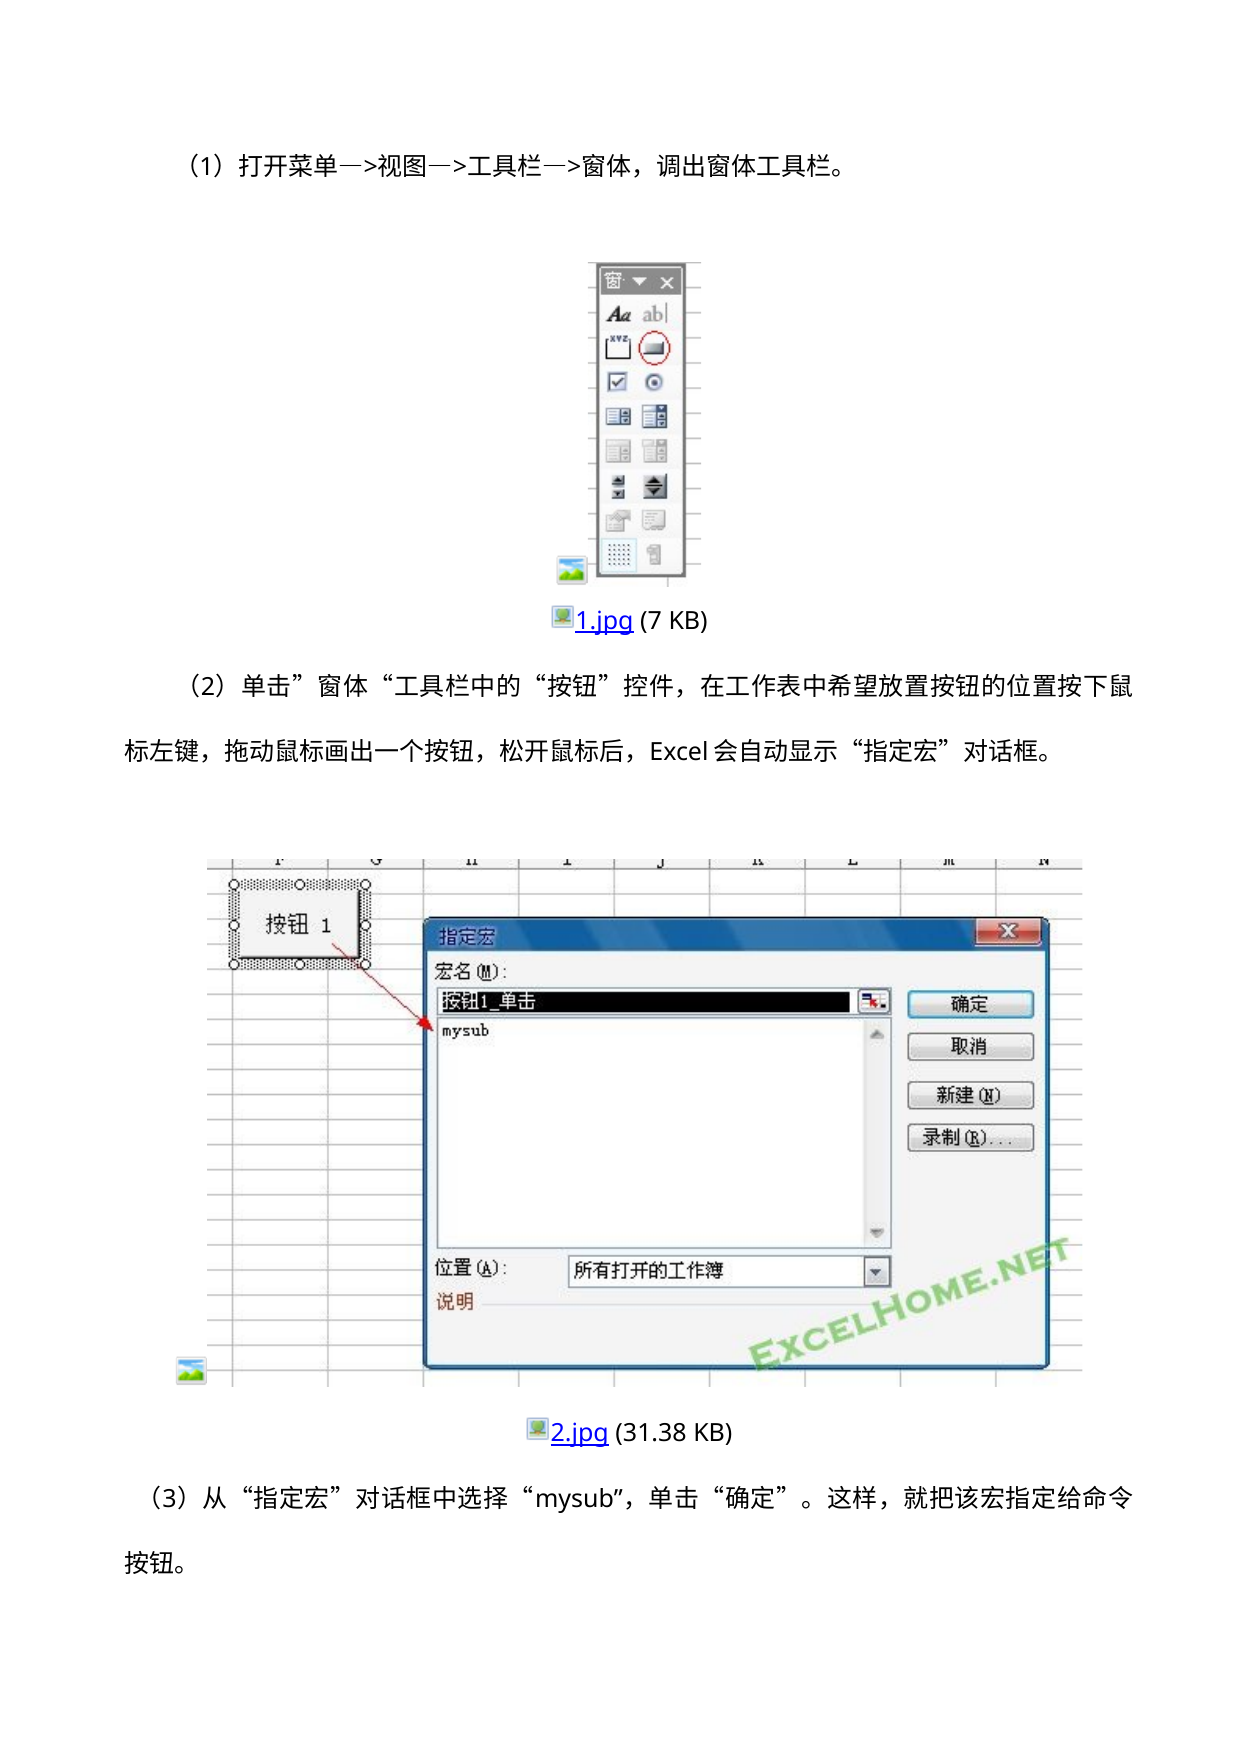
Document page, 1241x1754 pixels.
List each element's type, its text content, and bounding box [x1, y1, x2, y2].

text （3）从“指定宏”对话框中选择“mysub”，单击“确定”。这样，就把该宏指定给命令按钮。 [124, 1464, 1134, 1594]
picture [525, 1416, 551, 1442]
text 1.jpg (7 KB) [124, 587, 1134, 652]
text 2.jpg (31.38 KB) [124, 1399, 1134, 1464]
picture [550, 604, 576, 630]
picture [556, 262, 702, 587]
picture [175, 859, 1083, 1387]
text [124, 132, 1134, 262]
text （2）单击”窗体“工具栏中的“按钮”控件，在工作表中希望放置按钮的位置按下鼠标左键，拖动鼠标画出一个按钮，松开鼠标后，Excel会自动显示“指定宏”对话框。 [124, 652, 1134, 847]
